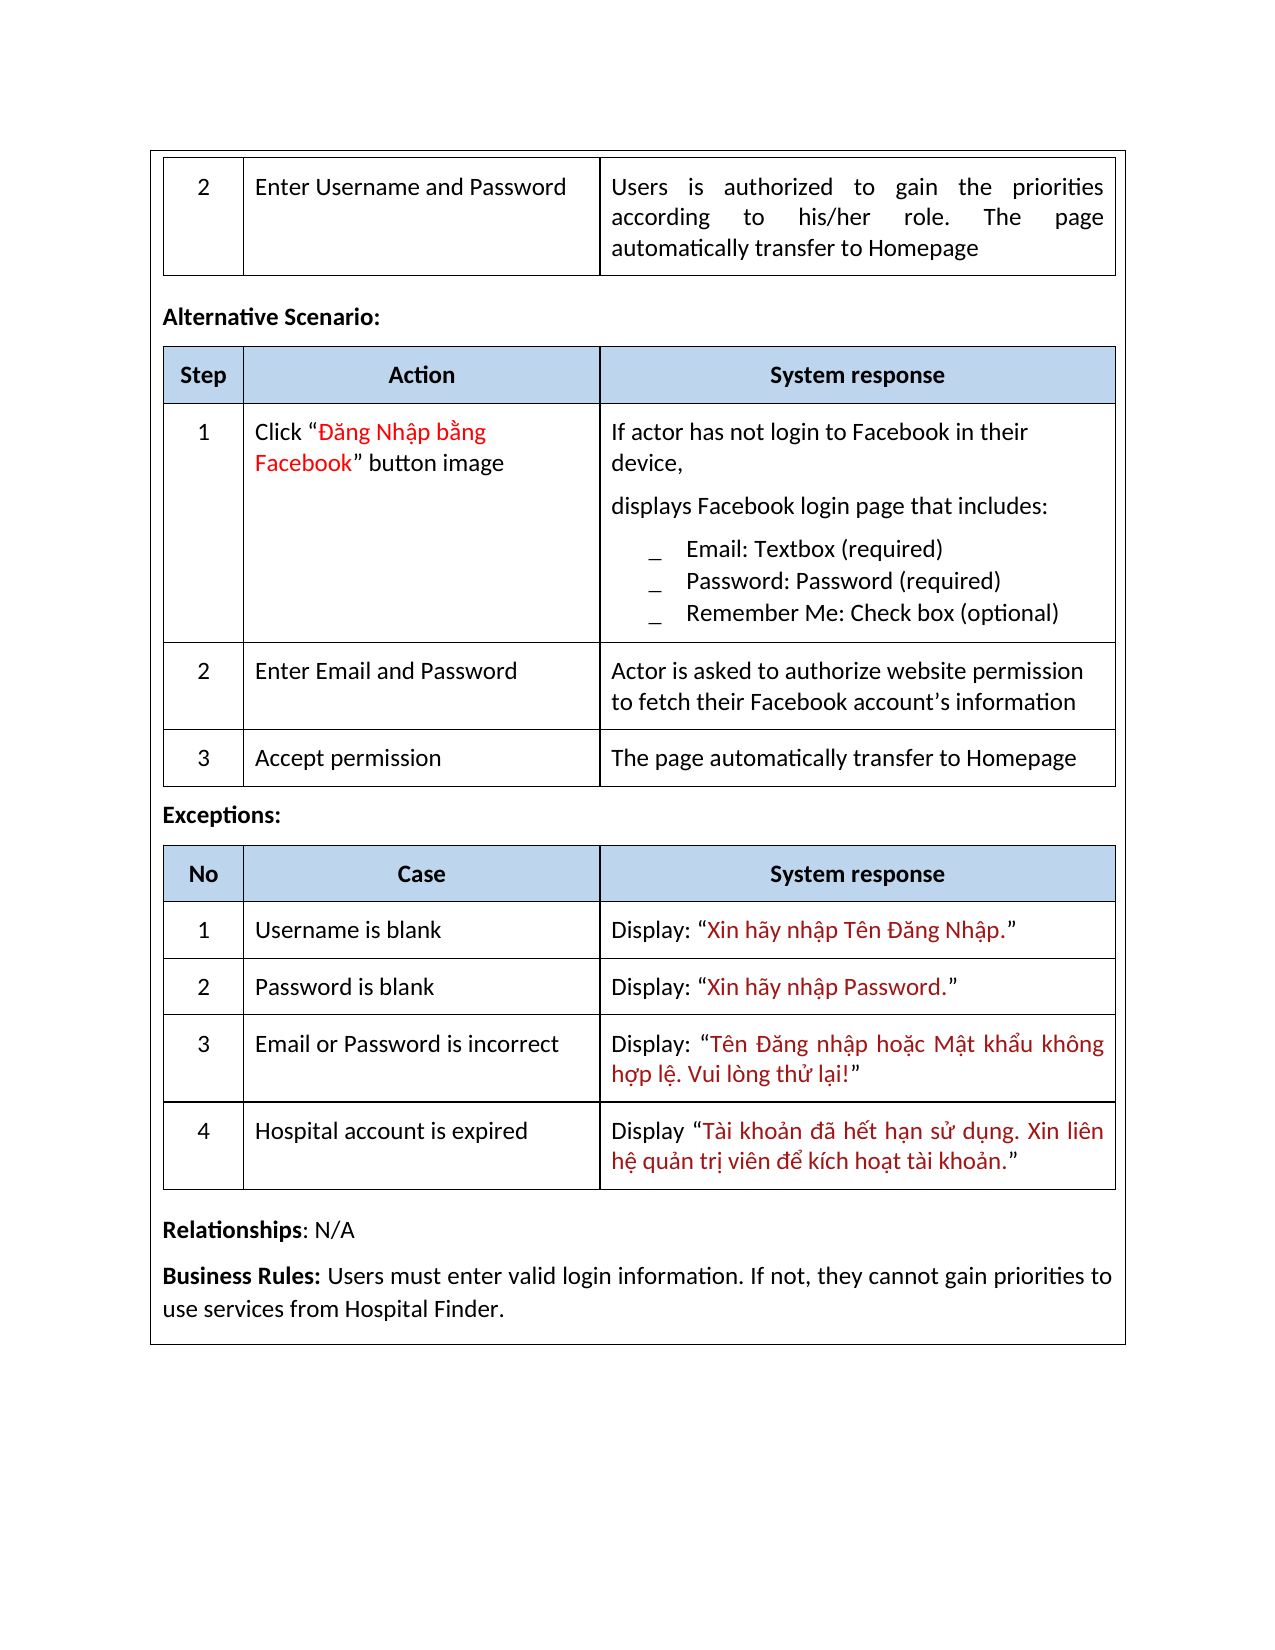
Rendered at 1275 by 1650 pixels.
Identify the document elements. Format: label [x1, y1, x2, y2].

table_cell [151, 151, 1125, 1344]
